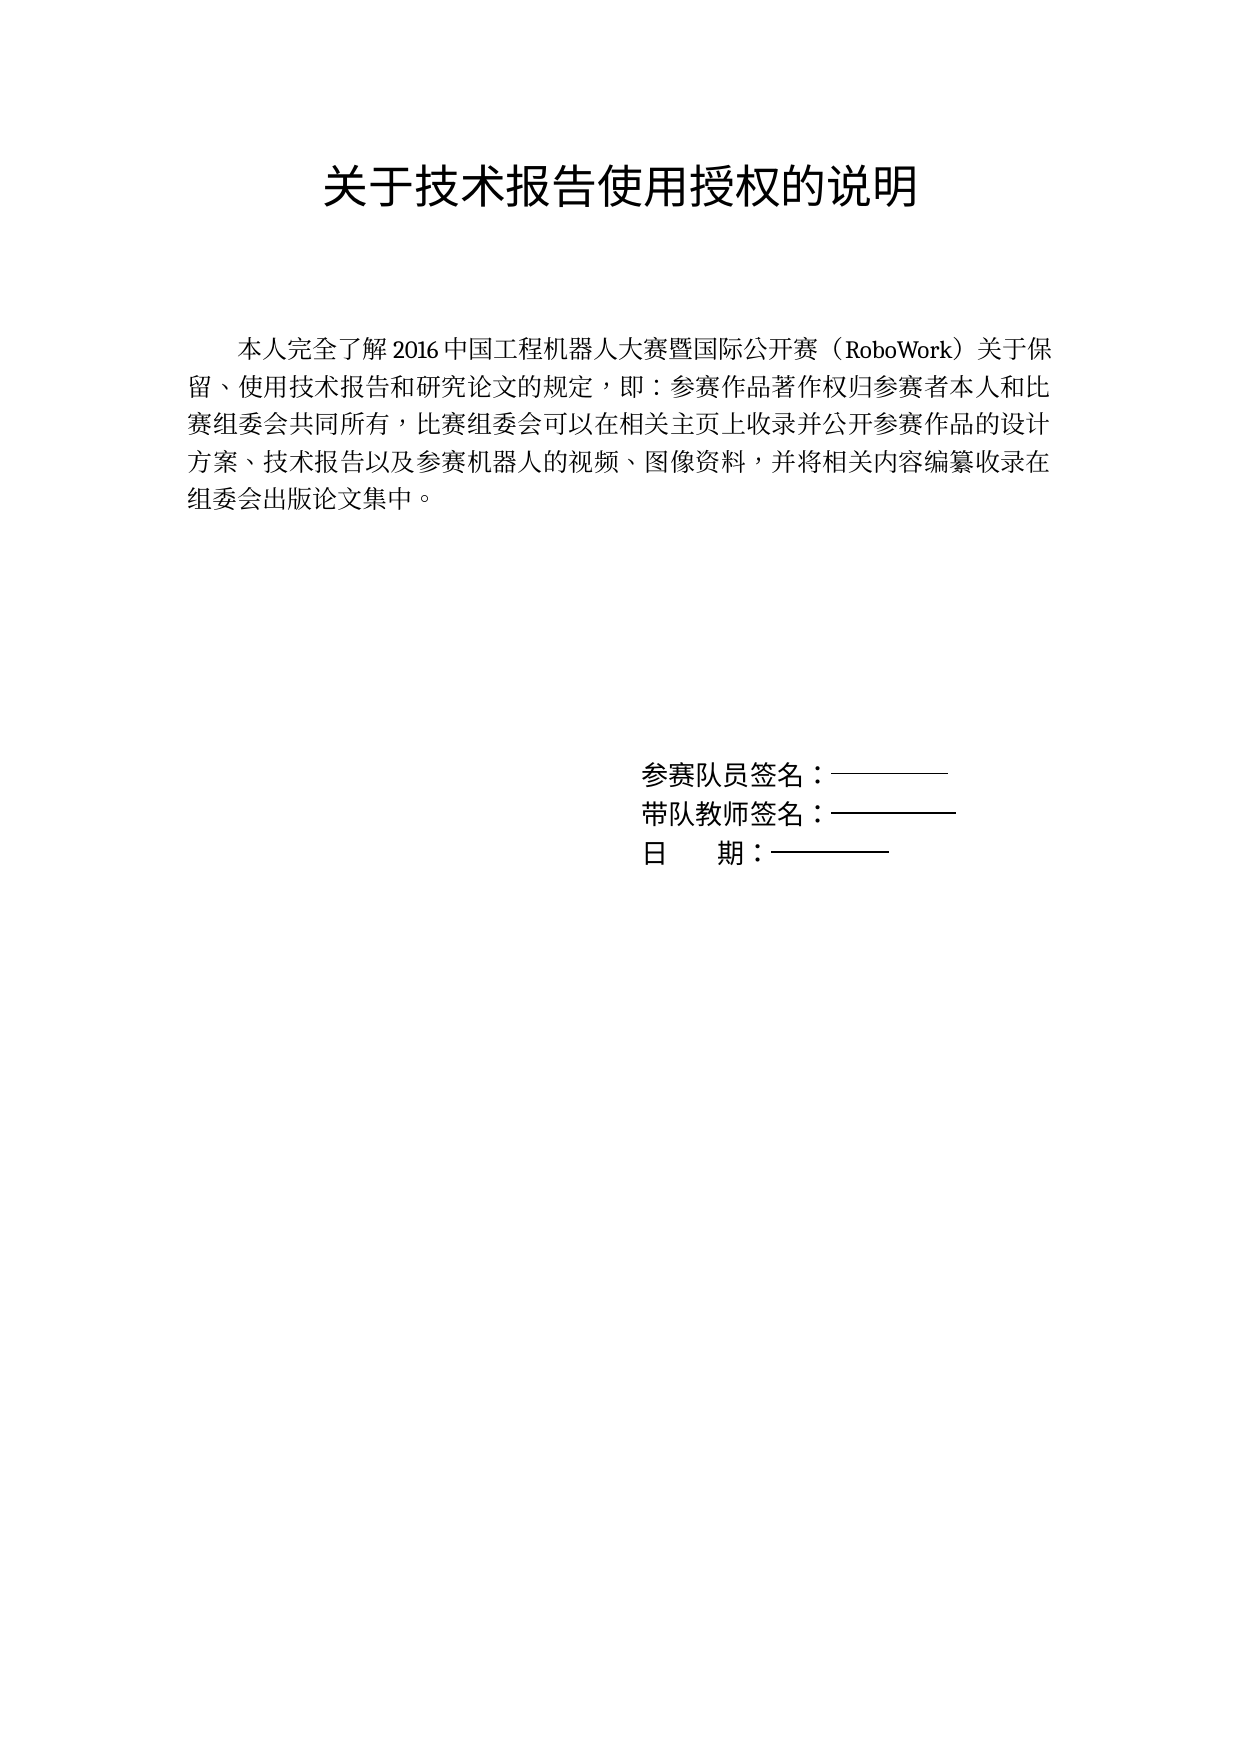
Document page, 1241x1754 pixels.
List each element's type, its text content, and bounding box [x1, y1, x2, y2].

text 本人完全了解2016中国工程机器人大赛暨国际公开赛（RoboWork）关于保留、使用技术报告和研究论文的规定，即：参赛作品著作权归参赛者本人和比赛组委会共同所有，比赛组委会可以在相关主页上收录并公开参赛作品的设计方案、技术报告以及参赛机器人的视频、图像资料，并将相关内容编纂收录在组委会出版论文集中。 [187, 329, 1053, 516]
text 关于技术报告使用授权的说明 [187, 150, 1053, 216]
text 带队教师签名： [187, 793, 1053, 832]
text 参赛队员签名： [187, 754, 1053, 793]
text 日 期： [187, 832, 1053, 872]
